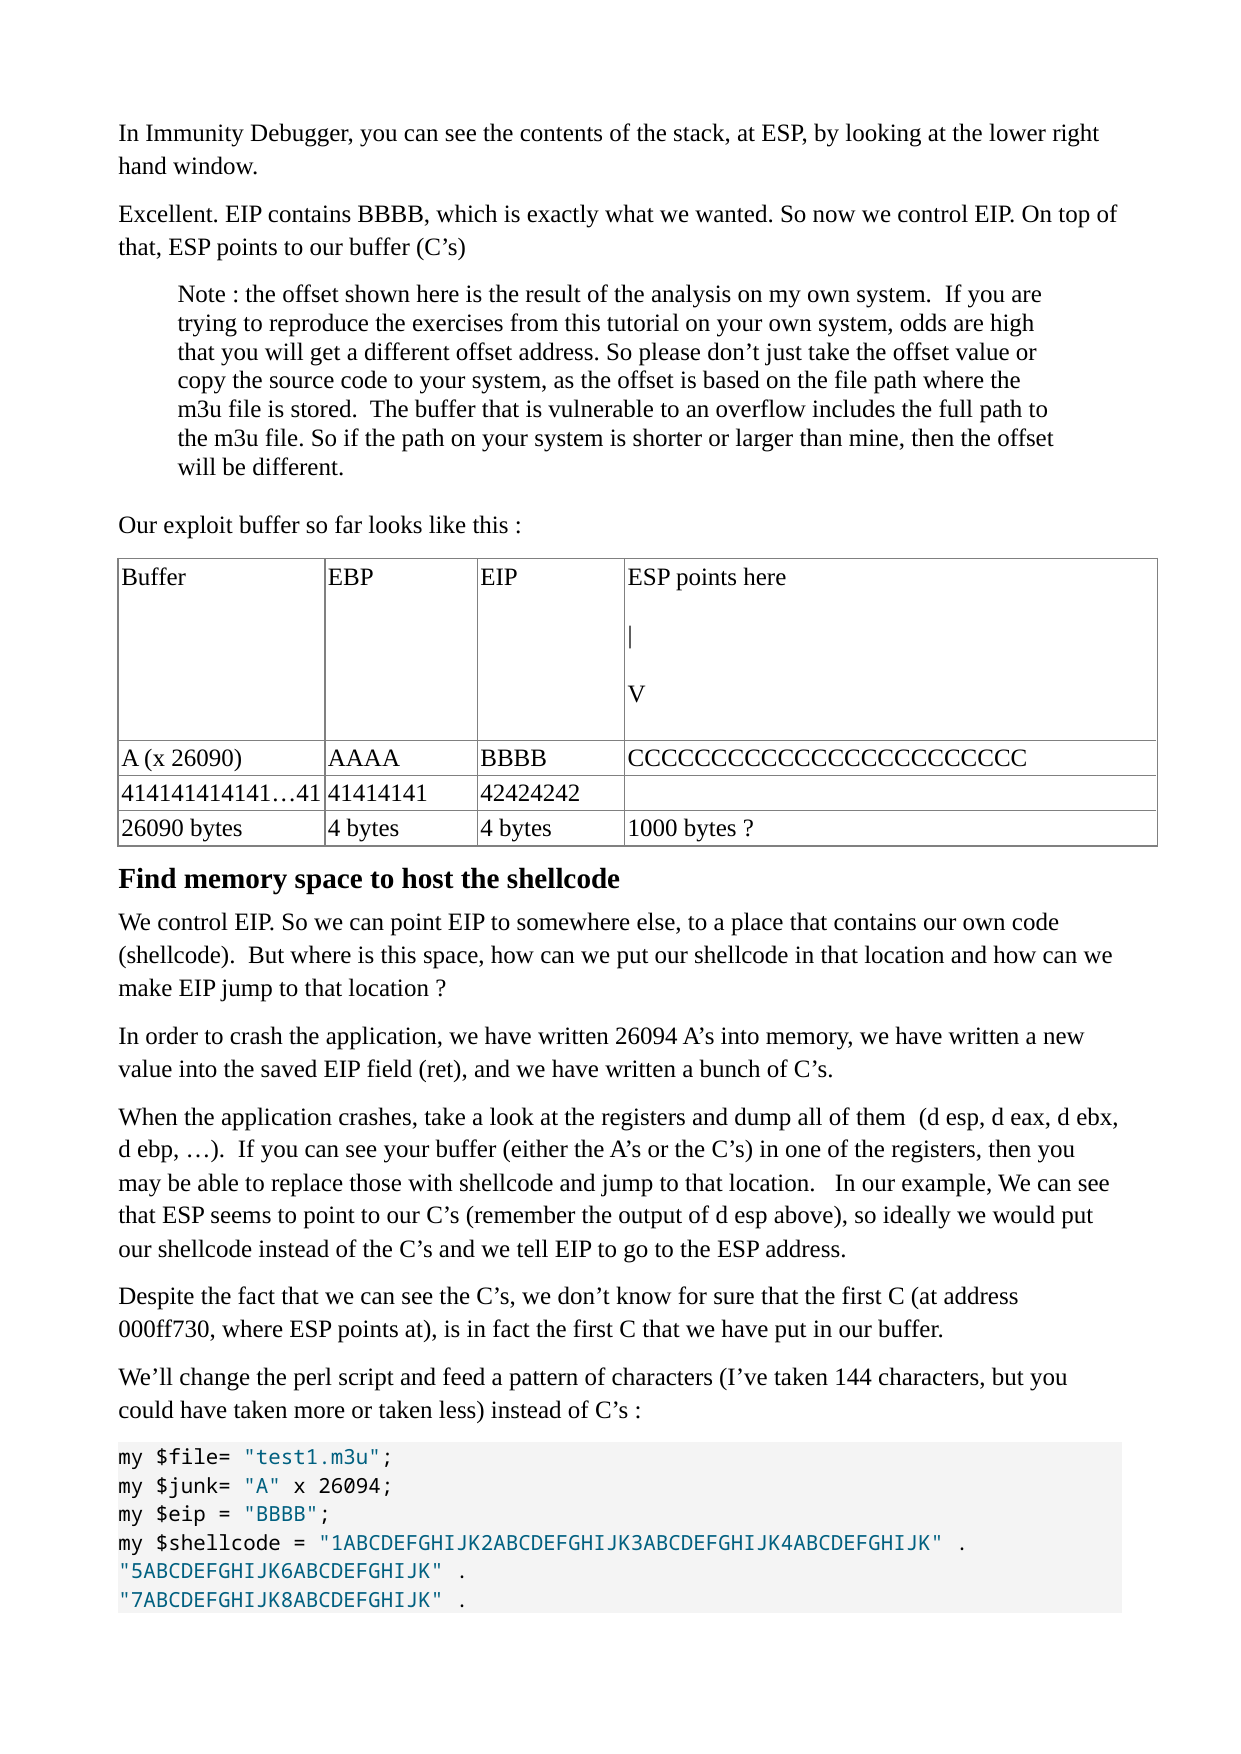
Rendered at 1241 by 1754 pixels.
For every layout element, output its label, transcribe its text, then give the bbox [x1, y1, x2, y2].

text Excellent. EIP contains BBBB, which is exactly what we wanted. So now we control EIP. On top of that, ESP points to our buffer (C’s) [118, 199, 1122, 261]
text We control EIP. So we can point EIP to somewhere else, to a place that contains our own code (shellcode). But where is this space, how can we put our shellcode in that location and how can we make EIP jump to that location ? [118, 907, 1122, 1002]
table_cell BBBB [478, 741, 624, 775]
text my $shellcode = "1ABCDEFGHIJK2ABCDEFGHIJK3ABCDEFGHIJK4ABCDEFGHIJK" . [118, 1528, 1122, 1556]
text "7ABCDEFGHIJK8ABCDEFGHIJK" . [118, 1585, 1122, 1613]
text Despite the fact that we can see the C’s, we don’t know for sure that the first C (at address 000ff730, where ESP points at), is in fact the first C that we have put in our buffer. [118, 1281, 1122, 1343]
table_cell 1000 bytes ? [625, 810, 1157, 845]
text "5ABCDEFGHIJK6ABCDEFGHIJK" . [118, 1556, 1122, 1585]
text my $eip = "BBBB"; [118, 1499, 1122, 1528]
text We’ll change the perl script and feed a pattern of characters (I’ve taken 144 characters, but you could have taken more or taken less) instead of C’s : [118, 1362, 1122, 1424]
subtitle Find memory space to host the shellcode [118, 861, 1122, 895]
table_cell 4 bytes [326, 811, 477, 845]
text my $file= "test1.m3u"; [118, 1442, 1122, 1471]
table_header Buffer [119, 559, 324, 740]
table_cell AAAA [326, 741, 477, 775]
text Note : the offset shown here is the result of the analysis on my own system. If you are trying to reproduce the exercises from this tutorial on your own system, odds are high that you will get a different offset address. So please don’t just take the offset value or copy the source code to your system, as the offset is based on the file path where the m3u file is stored. The buffer that is vulnerable to an overflow includes the full path to the m3u file. So if the path on your system is shorter or larger than mine, then the offset will be different. [177, 279, 1063, 481]
table_cell 26090 bytes [119, 811, 324, 845]
table_cell A (x 26090) [119, 741, 324, 775]
table_cell 414141414141…41 [119, 776, 324, 810]
table_cell CCCCCCCCCCCCCCCCCCCCCCCC [625, 740, 1157, 775]
table_cell [625, 775, 1157, 810]
text When the application crashes, take a look at the registers and dump all of them (d esp, d eax, d ebx, d ebp, …). If you can see your buffer (either the A’s or the C’s) in one of the registers, then you may be able to replace those with shellcode and jump to that location. In our example, We can see that ESP seems to point to our C’s (remember the output of d esp above), so ideally we would put our shellcode instead of the C’s and we tell EIP to go to the ESP address. [118, 1102, 1122, 1262]
table_header EBP [326, 559, 477, 740]
text In order to crash the application, we have written 26094 A’s into memory, we have written a new value into the saved EIP field (ret), and we have written a bunch of C’s. [118, 1021, 1122, 1083]
table_cell 42424242 [478, 776, 624, 810]
text Our exploit buffer so far looks like this : [118, 510, 1122, 539]
text In Immunity Debugger, you can see the contents of the stack, at ESP, by looking at the lower right hand window. [118, 118, 1122, 180]
table_cell 4 bytes [478, 811, 624, 845]
table_cell 41414141 [326, 776, 477, 810]
table_header ESP points here | V [625, 559, 1157, 740]
text my $junk= "A" x 26094; [118, 1471, 1122, 1499]
table_header EIP [478, 559, 624, 740]
